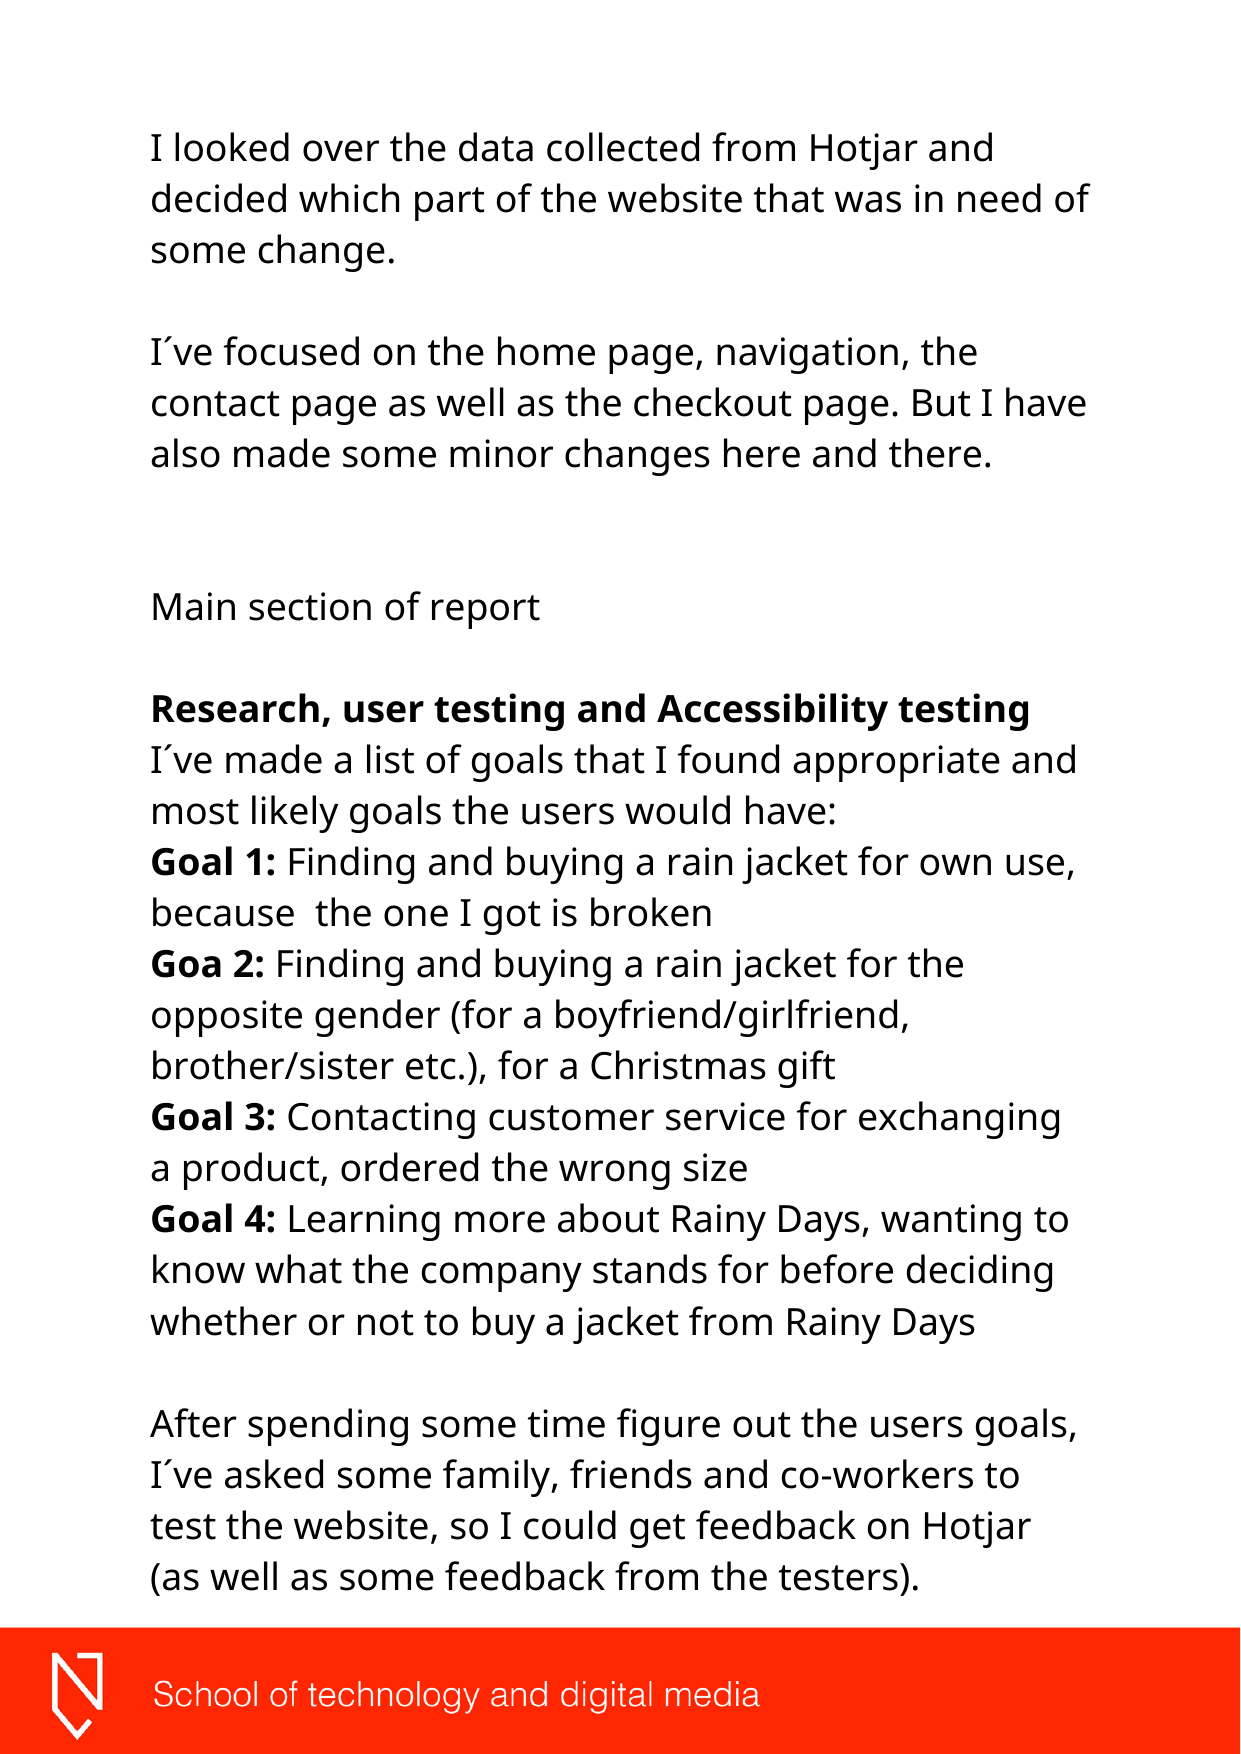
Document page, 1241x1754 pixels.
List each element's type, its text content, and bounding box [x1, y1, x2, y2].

text I looked over the data collected from Hotjar and decided which part of the website that was in need of some change. [150, 121, 1090, 274]
text Goal 4: Learning more about Rainy Days, wanting to know what the company stands for before deciding whether or not to buy a jacket from Rainy Days [150, 1193, 1090, 1346]
text Research, user testing and Accessibility testing [150, 682, 1090, 733]
text Goa 2: Finding and buying a rain jacket for the opposite gender (for a boyfriend/girlfriend, brother/sister etc.), for a Christmas gift [150, 937, 1090, 1091]
text Goal 1: Finding and buying a rain jacket for own use, because the one I got is broken [150, 835, 1090, 937]
text After spending some time figure out the users goals, I´ve asked some family, friends and co-workers to test the website, so I could get feedback on Hotjar (as well as some feedback from the testers). [150, 1397, 1090, 1601]
picture [0, 1618, 1241, 1754]
text Goal 3: Contacting customer service for exchanging a product, ordered the wrong size [150, 1091, 1090, 1193]
text I´ve made a list of goals that I found appropriate and most likely goals the users would have: [150, 733, 1090, 835]
text Main section of report [150, 580, 1090, 631]
text I´ve focused on the home page, navigation, the contact page as well as the checkout page. But I have also made some minor changes here and there. [150, 325, 1090, 478]
